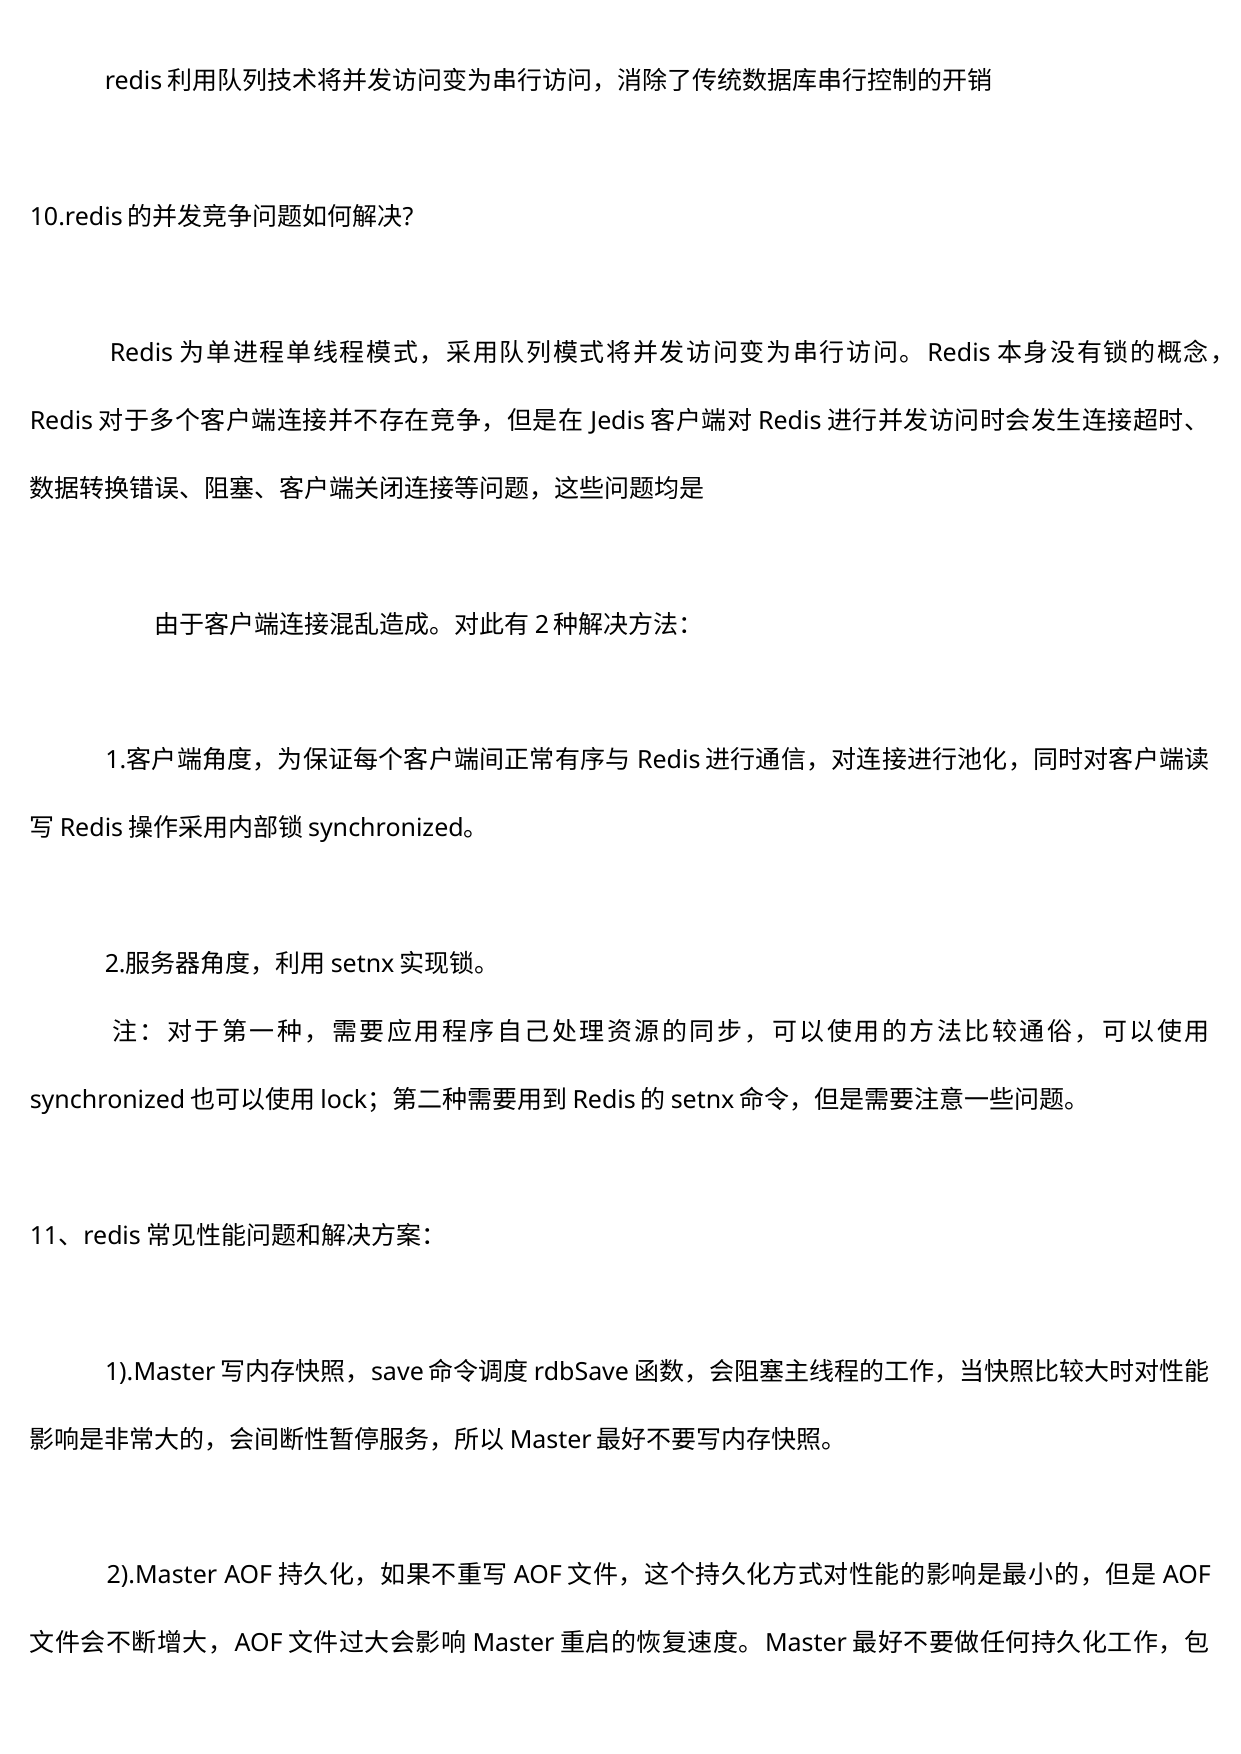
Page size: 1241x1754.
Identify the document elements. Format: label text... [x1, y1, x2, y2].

text 10.redis的并发竞争问题如何解决? [29, 181, 1211, 249]
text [29, 1539, 1211, 1675]
text 1.客户端角度，为保证每个客户端间正常有序与Redis进行通信，对连接进行池化，同时对客户端读写Redis操作采用内部锁synchronized。 [29, 724, 1211, 860]
text 由于客户端连接混乱造成。对此有2种解决方法： [29, 588, 1211, 656]
text 2.服务器角度，利用setnx实现锁。 [29, 928, 1211, 996]
text Redis为单进程单线程模式，采用队列模式将并发访问变为串行访问。Redis本身没有锁的概念，Redis对于多个客户端连接并不存在竞争，但是在Jedis客户端对Redis进行并发访问时会发生连接超时、数据转换错误、阻塞、客户端关闭连接等问题，这些问题均是 [29, 317, 1211, 520]
text 1).Master写内存快照，save命令调度rdbSave函数，会阻塞主线程的工作，当快照比较大时对性能影响是非常大的，会间断性暂停服务，所以Master最好不要写内存快照。 [29, 1335, 1211, 1471]
text 11、redis常见性能问题和解决方案： [29, 1199, 1211, 1267]
text 注：对于第一种，需要应用程序自己处理资源的同步，可以使用的方法比较通俗，可以使用synchronized也可以使用lock；第二种需要用到Redis的setnx命令，但是需要注意一些问题。 [29, 996, 1211, 1132]
text redis利用队列技术将并发访问变为串行访问，消除了传统数据库串行控制的开销 [29, 45, 1211, 113]
